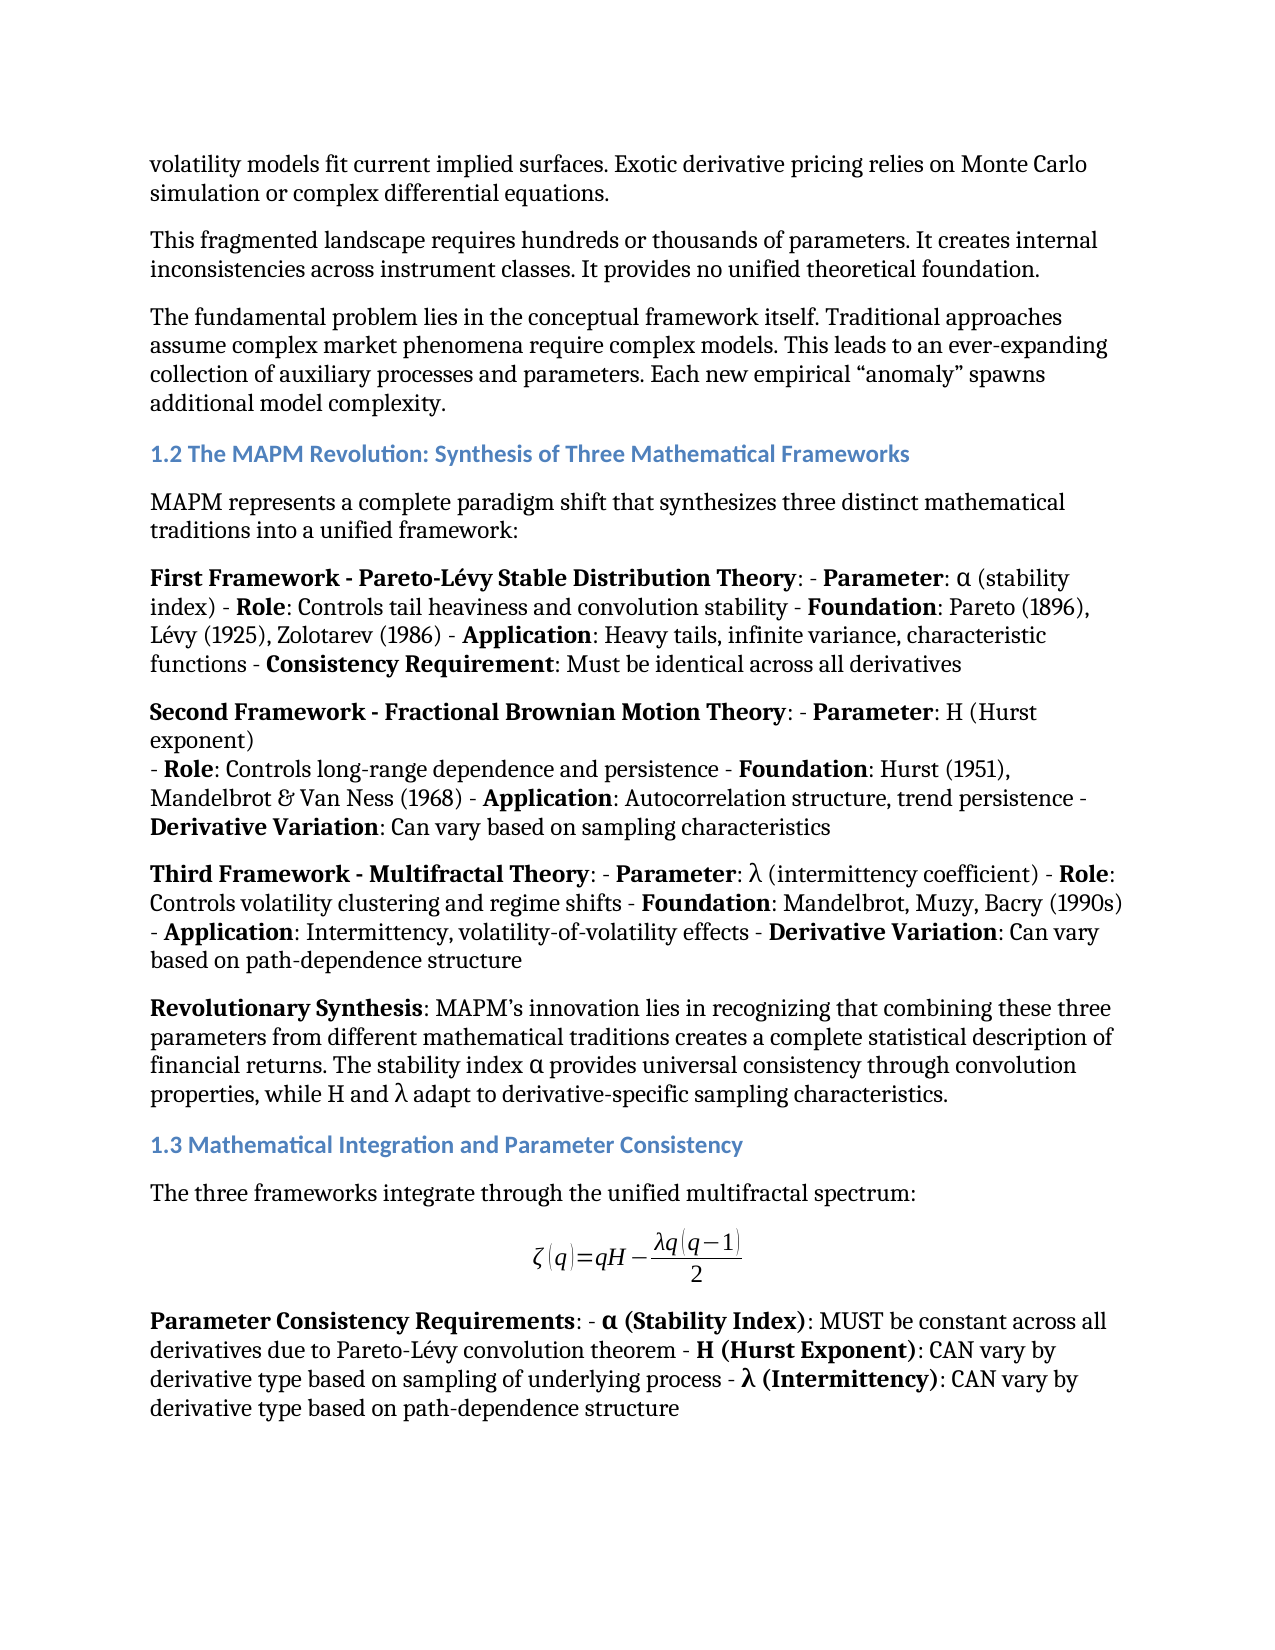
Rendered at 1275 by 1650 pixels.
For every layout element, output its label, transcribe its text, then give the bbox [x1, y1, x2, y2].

text This fragmented landscape requires hundreds or thousands of parameters. It creates internal inconsistencies across instrument classes. It provides no unified theoretical foundation. [150, 226, 1125, 284]
subtitle 1.2 The MAPM Revolution: Synthesis of Three Mathematical Frameworks [150, 438, 1125, 469]
text Second Framework - Fractional Brownian Motion Theory: - Parameter: H (Hurst exponent) - Role: Controls long-range dependence and persistence - Foundation: Hurst (1951), Mandelbrot & Van Ness (1968) - Application: Autocorrelation structure, trend persistence - Derivative Variation: Can vary based on sampling characteristics [150, 698, 1125, 841]
text The three frameworks integrate through the unified multifractal spectrum: [150, 1179, 1125, 1208]
subtitle 1.3 Mathematical Integration and Parameter Consistency [150, 1130, 1125, 1160]
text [150, 150, 1125, 207]
text MAPM represents a complete paradigm shift that synthesizes three distinct mathematical traditions into a unified framework: [150, 488, 1125, 545]
text Revolutionary Synthesis: MAPM’s innovation lies in recognizing that combining these three parameters from different mathematical traditions creates a complete statistical description of financial returns. The stability index α provides universal consistency through convolution properties, while H and λ adapt to derivative-specific sampling characteristics. [150, 994, 1125, 1109]
text First Framework - Pareto-Lévy Stable Distribution Theory: - Parameter: α (stability index) - Role: Controls tail heaviness and convolution stability - Foundation: Pareto (1896), Lévy (1925), Zolotarev (1986) - Application: Heavy tails, infinite variance, characteristic functions - Consistency Requirement: Must be identical across all derivatives [150, 564, 1125, 679]
text Parameter Consistency Requirements: - α (Stability Index): MUST be constant across all derivatives due to Pareto-Lévy convolution theorem - H (Hurst Exponent): CAN vary by derivative type based on sampling of underlying process - λ (Intermittency): CAN vary by derivative type based on path-dependence structure [150, 1307, 1125, 1422]
text The fundamental problem lies in the conceptual framework itself. Traditional approaches assume complex market phenomena require complex models. This leads to an ever-expanding collection of auxiliary processes and parameters. Each new empirical “anomaly” spawns additional model complexity. [150, 302, 1125, 417]
text Third Framework - Multifractal Theory: - Parameter: λ (intermittency coefficient) - Role: Controls volatility clustering and regime shifts - Foundation: Mandelbrot, Muzy, Bacry (1990s) - Application: Intermittency, volatility-of-volatility effects - Derivative Variation: Can vary based on path-dependence structure [150, 860, 1125, 975]
